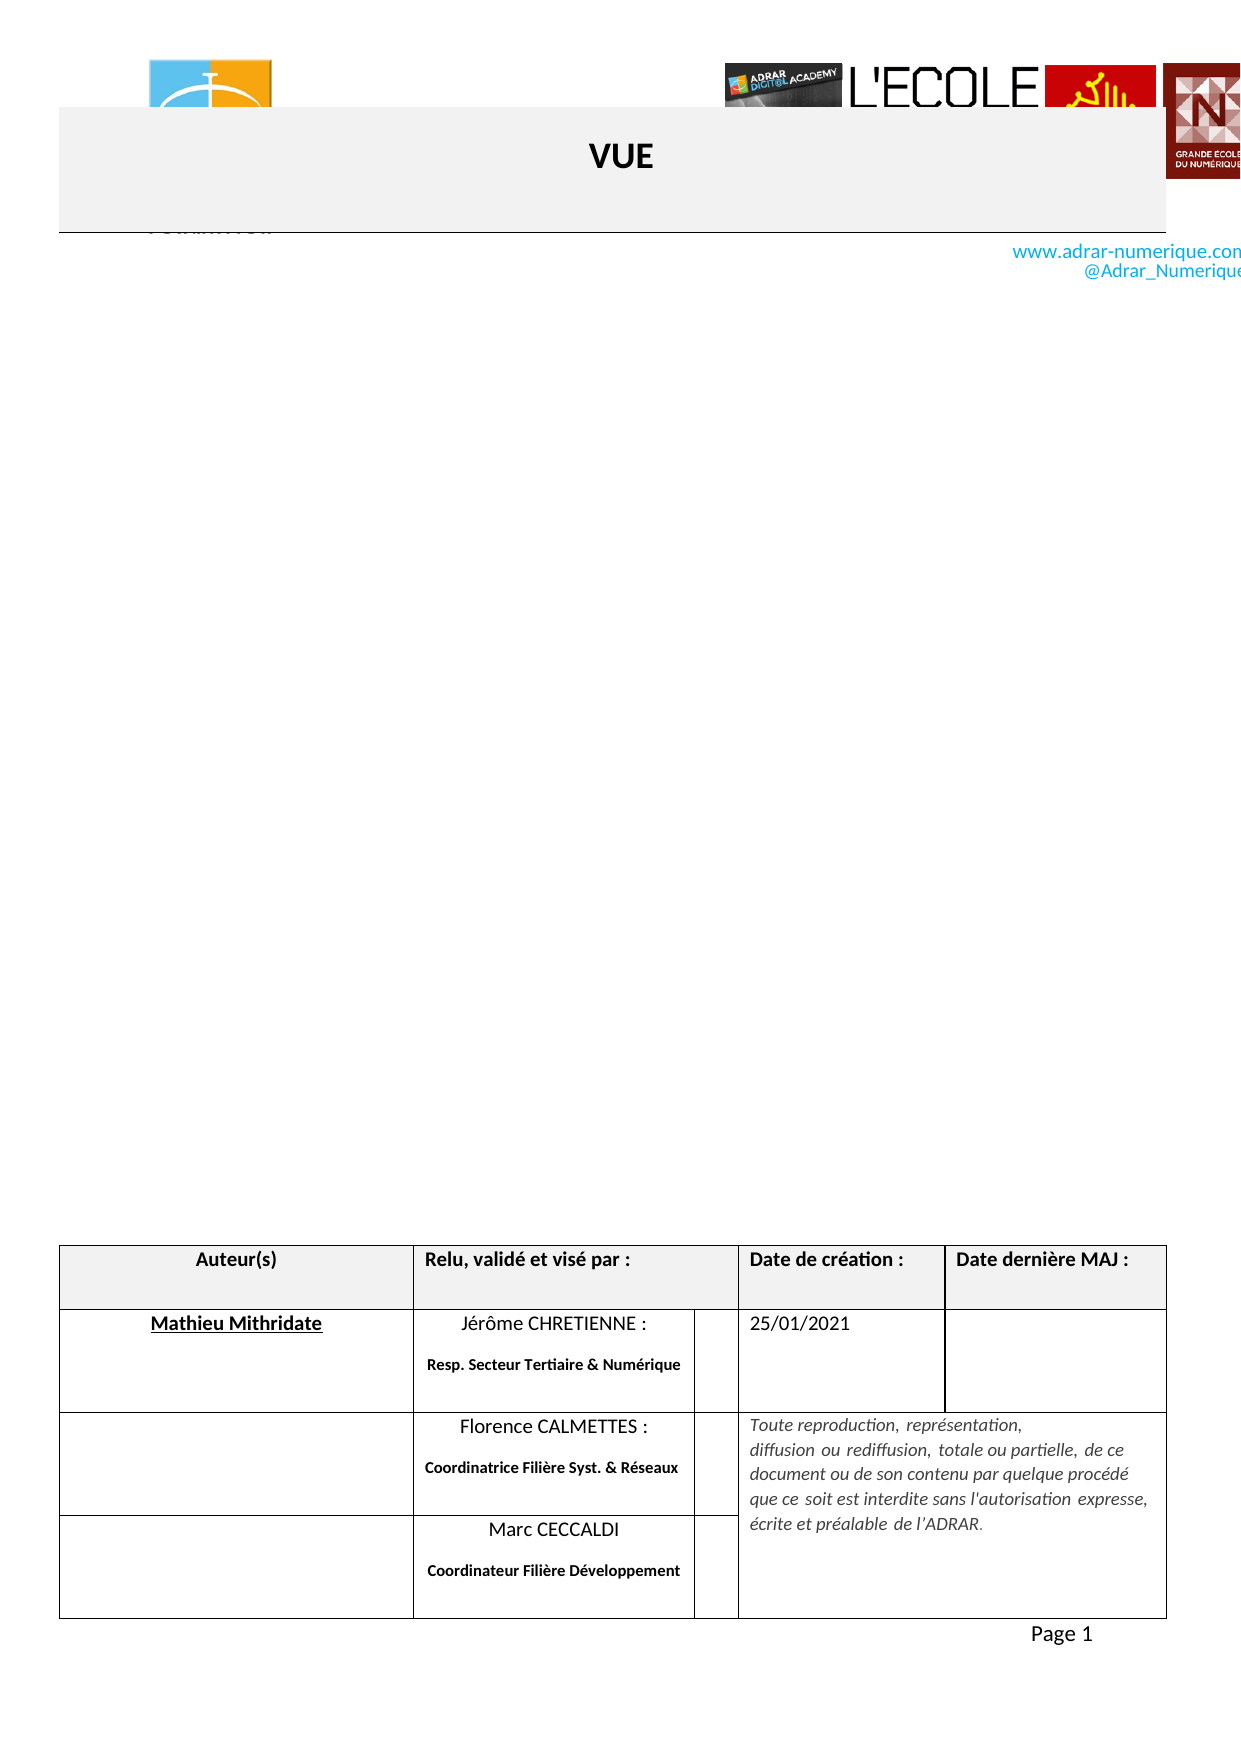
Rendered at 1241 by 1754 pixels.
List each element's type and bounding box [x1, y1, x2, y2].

picture [147, 57, 273, 107]
picture [714, 233, 975, 241]
picture [716, 56, 1241, 186]
